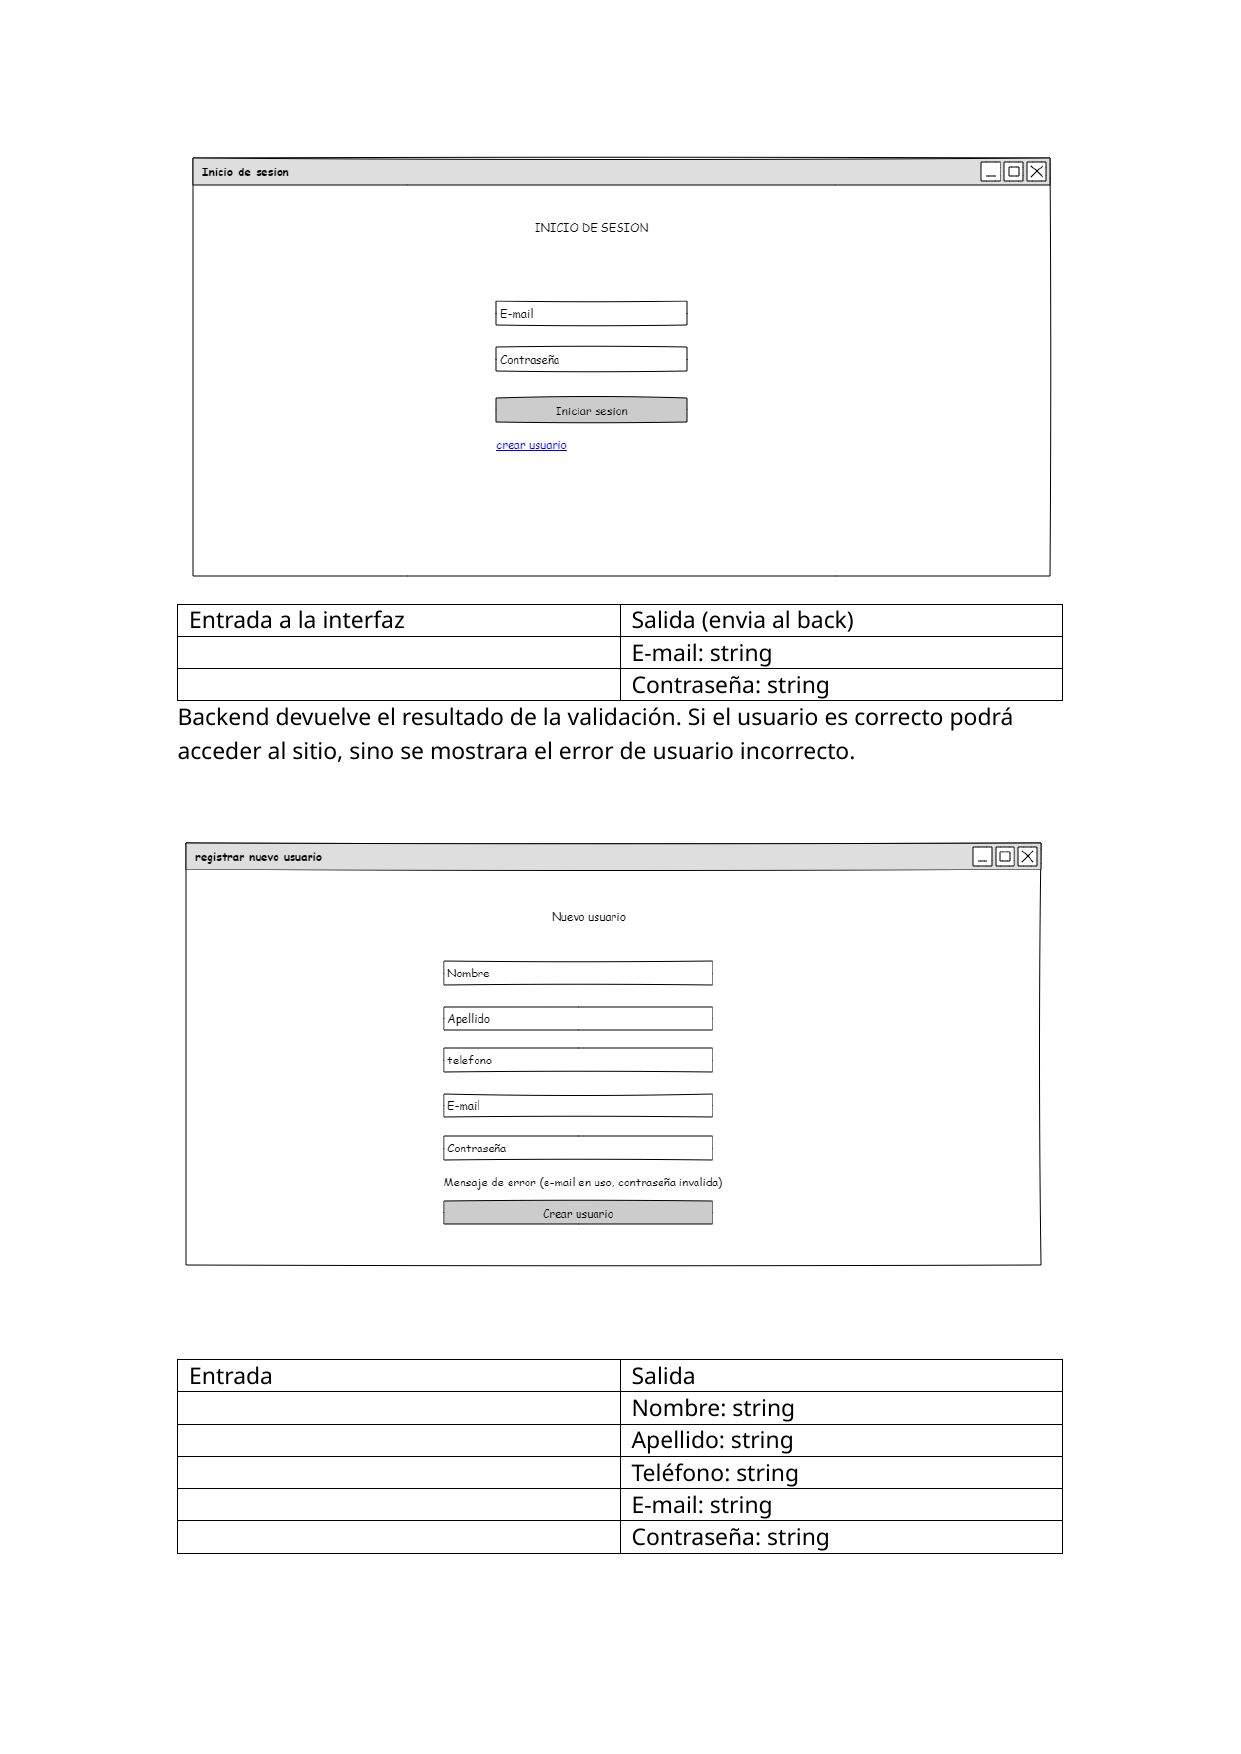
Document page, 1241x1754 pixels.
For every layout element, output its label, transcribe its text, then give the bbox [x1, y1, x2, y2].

table_cell [178, 1489, 620, 1520]
table_header Entrada [178, 1360, 620, 1391]
table_cell E-mail: string [621, 637, 1062, 668]
table_cell [178, 1457, 620, 1488]
picture [177, 836, 1063, 1290]
table_cell [178, 1392, 620, 1423]
picture [177, 147, 1063, 585]
table_cell Nombre: string [621, 1392, 1062, 1423]
table_cell [178, 637, 620, 668]
table_cell [178, 1521, 620, 1553]
table_header Salida (envia al back) [621, 605, 1062, 636]
table_cell Contraseña: string [621, 669, 1062, 700]
text Backend devuelve el resultado de la validación. Si el usuario es correcto podrá acceder al sitio, sino se mostrara el error de usuario incorrecto. [177, 701, 1063, 766]
table_cell Teléfono: string [621, 1457, 1062, 1488]
table_cell E-mail: string [621, 1489, 1062, 1520]
table_header Entrada a la interfaz [178, 605, 620, 636]
table_cell [178, 1425, 620, 1456]
table_cell Contraseña: string [621, 1521, 1062, 1553]
table_header Salida [621, 1360, 1062, 1391]
table_cell [178, 669, 620, 700]
table_cell Apellido: string [621, 1425, 1062, 1456]
